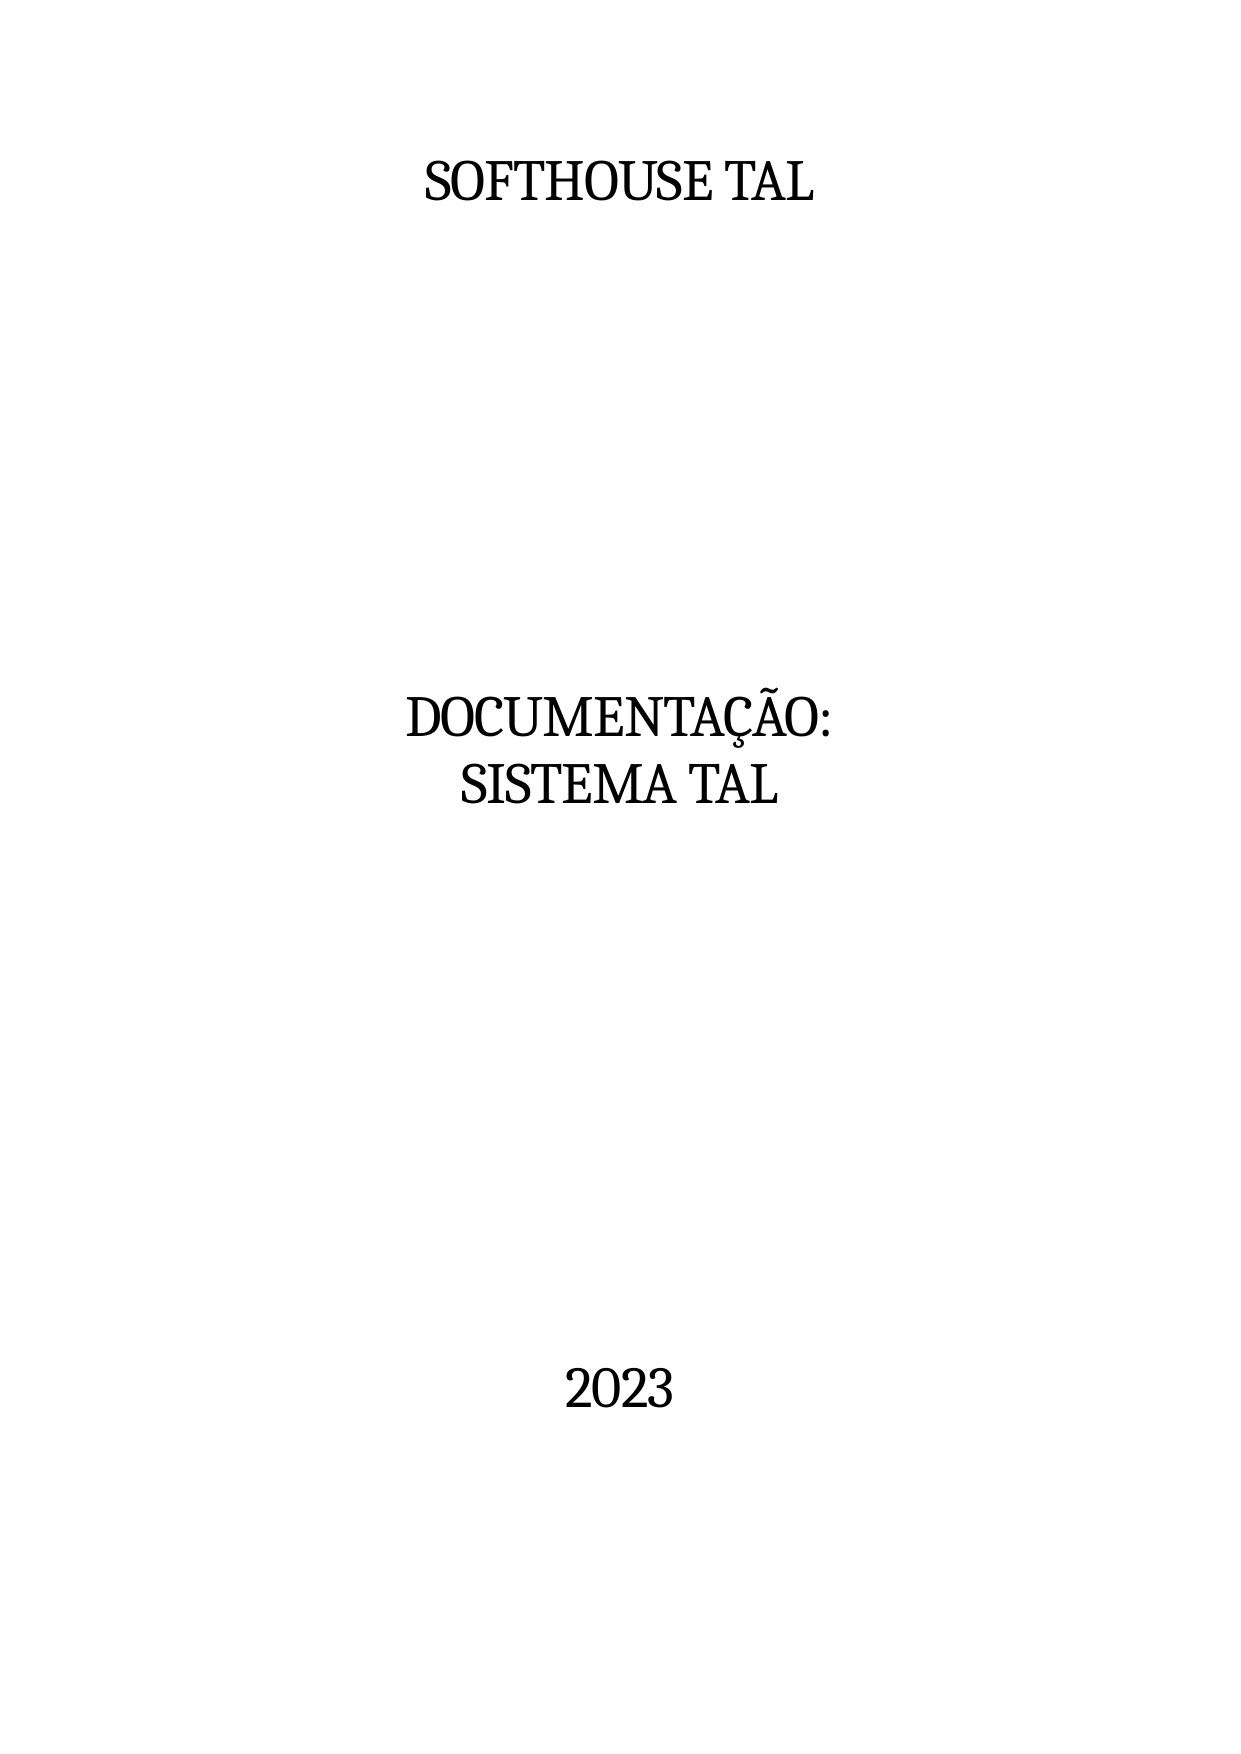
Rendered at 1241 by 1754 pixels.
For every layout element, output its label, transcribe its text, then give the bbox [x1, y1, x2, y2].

title 2023 [177, 1355, 1063, 1422]
title SOFTHOUSE TAL [177, 148, 1063, 215]
title SISTEMA TAL [177, 751, 1063, 818]
title DOCUMENTAÇÃO: [177, 684, 1063, 751]
